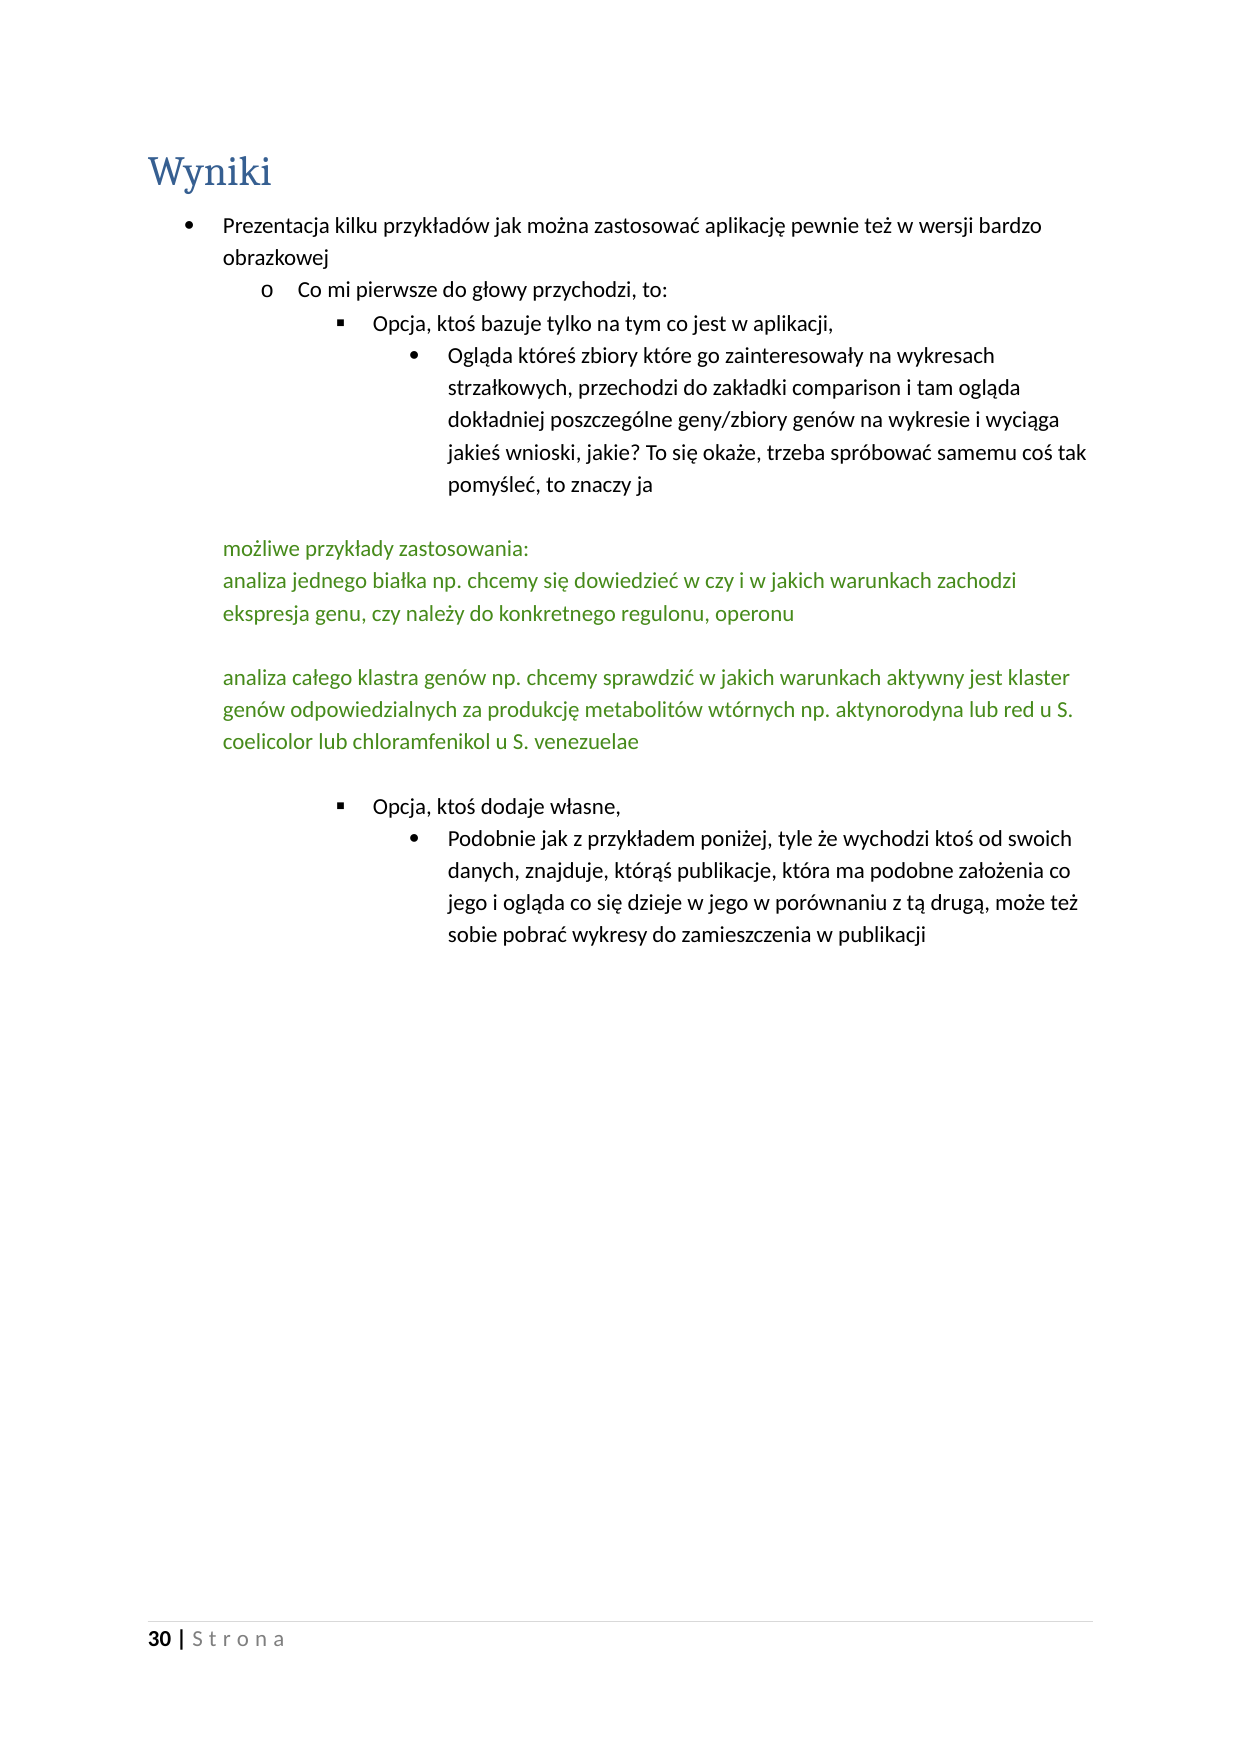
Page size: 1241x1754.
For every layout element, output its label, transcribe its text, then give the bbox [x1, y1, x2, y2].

list analiza całego klastra genów np. chcemy sprawdzić w jakich warunkach aktywny jest klaster genów odpowiedzialnych za produkcję metabolitów wtórnych np. aktynorodyna lub red u S. coelicolor lub chloramfenikol u S. venezuelae [223, 663, 1093, 755]
subtitle Wyniki [148, 148, 1093, 196]
list możliwe przykłady zastosowania: [223, 534, 1093, 562]
list Prezentacja kilku przykładów jak można zastosować aplikację pewnie też w wersji bardzo obrazkowej [185, 211, 1093, 271]
list analiza jednego białka np. chcemy się dowiedzieć w czy i w jakich warunkach zachodzi ekspresja genu, czy należy do konkretnego regulonu, operonu [223, 566, 1093, 627]
list Ogląda któreś zbiory które go zainteresowały na wykresach strzałkowych, przechodzi do zakładki comparison i tam ogląda dokładniej poszczególne geny/zbiory genów na wykresie i wyciąga jakieś wnioski, jakie? To się okaże, trzeba spróbować samemu coś tak pomyśleć, to znaczy ja [410, 341, 1093, 498]
list Opcja, ktoś bazuje tylko na tym co jest w aplikacji, [335, 309, 1093, 337]
list Opcja, ktoś dodaje własne, [335, 792, 1093, 820]
list Podobnie jak z przykładem poniżej, tyle że wychodzi ktoś od swoich danych, znajduje, którąś publikacje, która ma podobne założenia co jego i ogląda co się dzieje w jego w porównaniu z tą drugą, może też sobie pobrać wykresy do zamieszczenia w publikacji [410, 824, 1093, 948]
list Co mi pierwsze do głowy przychodzi, to: [260, 275, 1093, 304]
